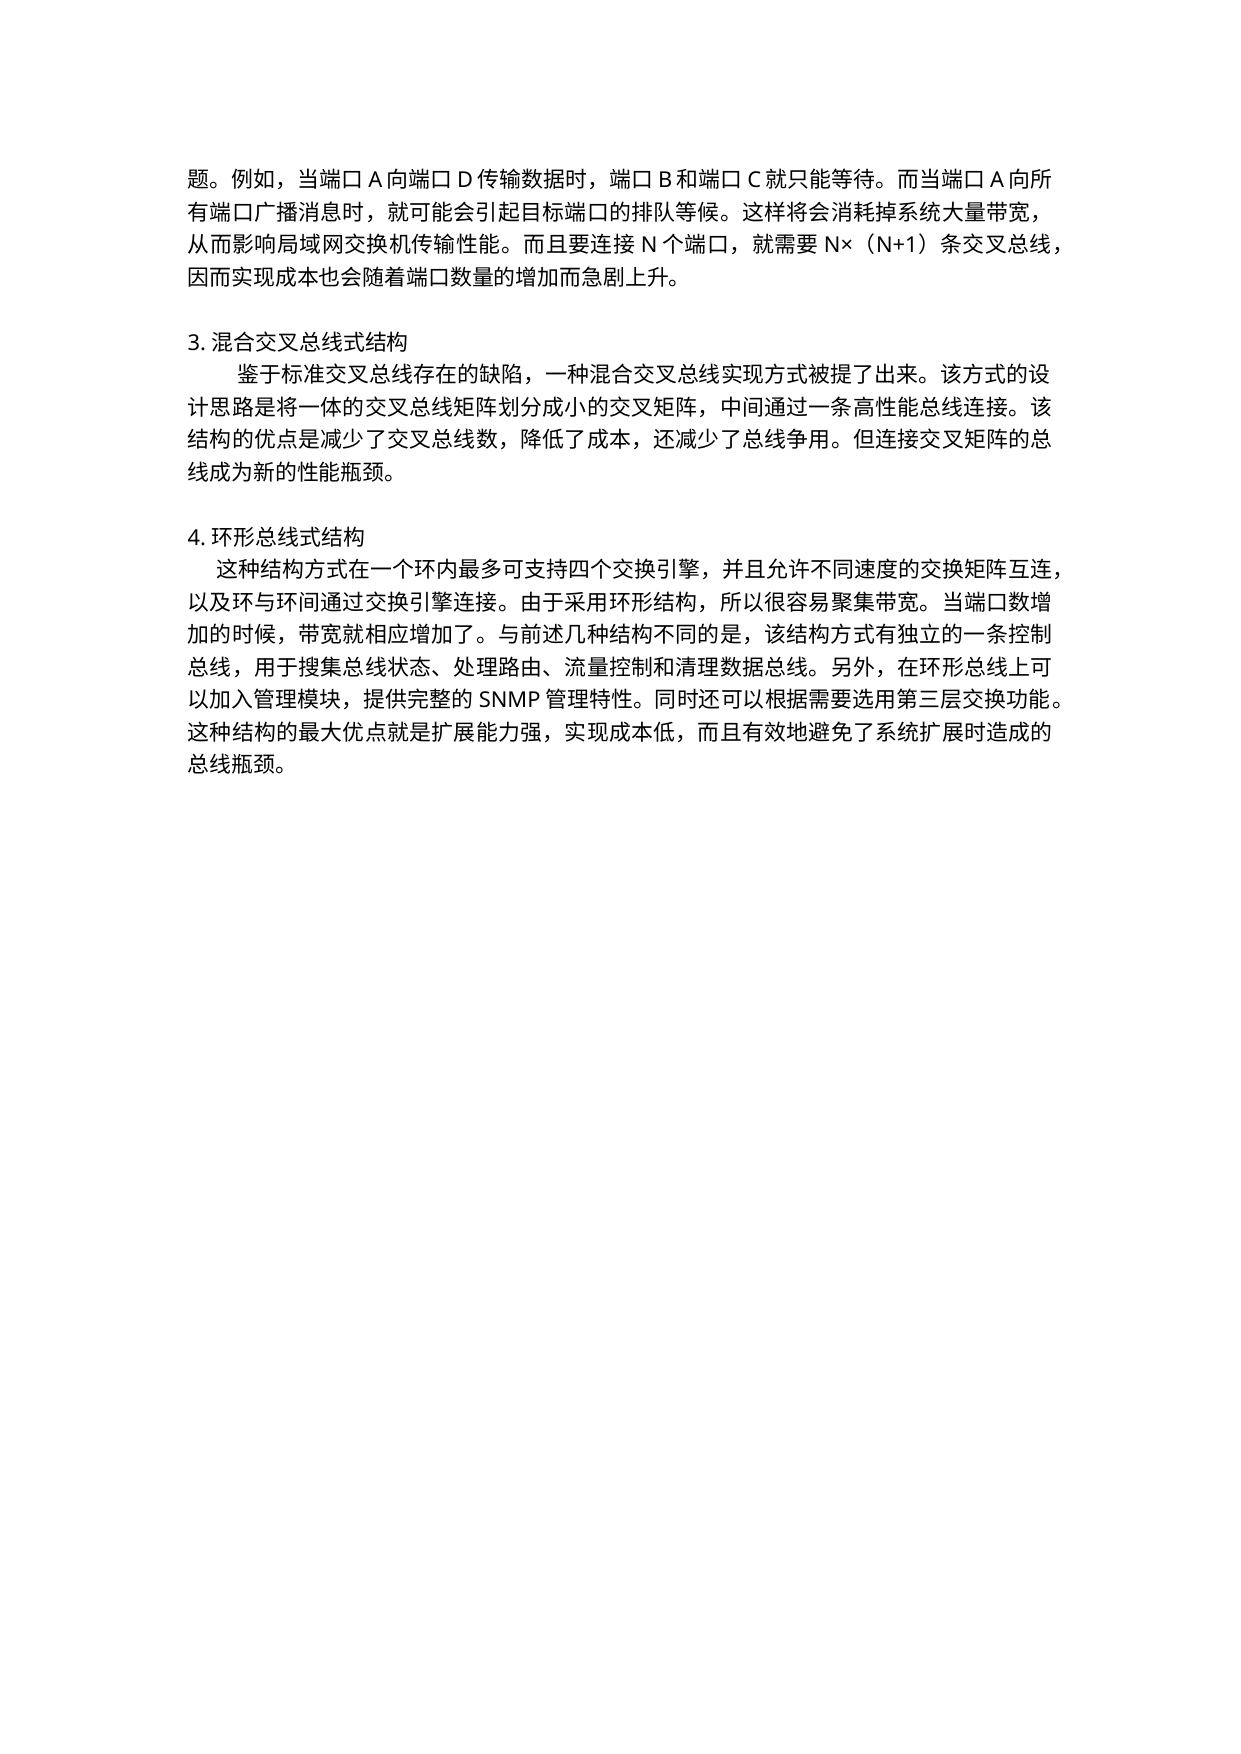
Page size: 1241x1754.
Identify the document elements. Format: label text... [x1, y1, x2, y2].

text 3. 混合交叉总线式结构 [187, 324, 1053, 357]
text 这种结构方式在一个环内最多可支持四个交换引擎，并且允许不同速度的交换矩阵互连，以及环与环间通过交换引擎连接。由于采用环形结构，所以很容易聚集带宽。当端口数增加的时候，带宽就相应增加了。与前述几种结构不同的是，该结构方式有独立的一条控制总线，用于搜集总线状态、处理路由、流量控制和清理数据总线。另外，在环形总线上可以加入管理模块，提供完整的SNMP管理特性。同时还可以根据需要选用第三层交换功能。这种结构的最大优点就是扩展能力强，实现成本低，而且有效地避免了系统扩展时造成的总线瓶颈。 [187, 552, 1053, 779]
text 鉴于标准交叉总线存在的缺陷，一种混合交叉总线实现方式被提了出来。该方式的设计思路是将一体的交叉总线矩阵划分成小的交叉矩阵，中间通过一条高性能总线连接。该结构的优点是减少了交叉总线数，降低了成本，还减少了总线争用。但连接交叉矩阵的总线成为新的性能瓶颈。 [187, 357, 1053, 487]
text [187, 162, 1053, 292]
text 4. 环形总线式结构 [187, 519, 1053, 552]
